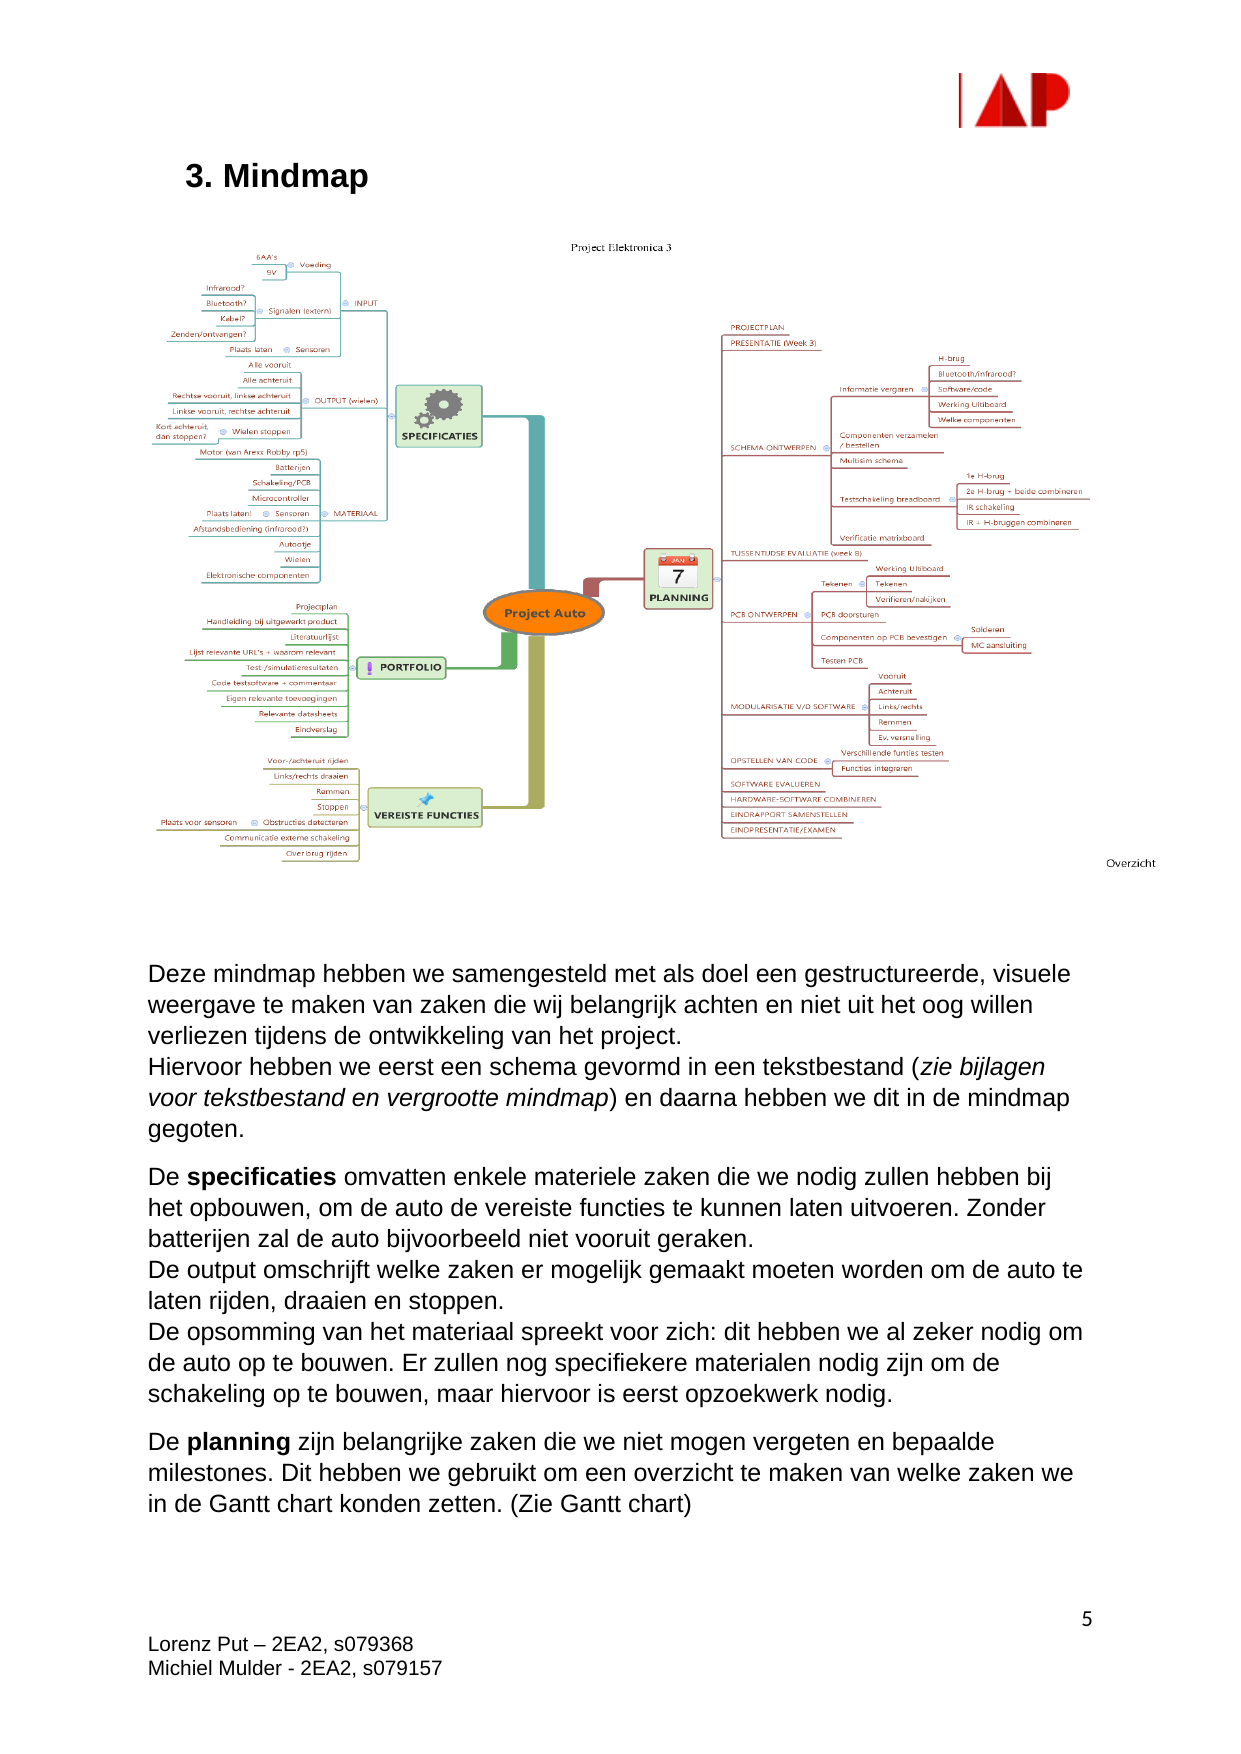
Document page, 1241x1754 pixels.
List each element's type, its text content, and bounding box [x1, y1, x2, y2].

list Mindmap [185, 156, 1093, 194]
picture [62, 221, 1179, 890]
text De specificaties omvatten enkele materiele zaken die we nodig zullen hebben bij het opbouwen, om de auto de vereiste functies te kunnen laten uitvoeren. Zonder batterijen zal de auto bijvoorbeeld niet vooruit geraken. De output omschrijft welke zaken er mogelijk gemaakt moeten worden om de auto te laten rijden, draaien en stoppen. De opsomming van het materiaal spreekt voor zich: dit hebben we al zeker nodig om de auto op te bouwen. Er zullen nog specifiekere materialen nodig zijn om de schakeling op te bouwen, maar hiervoor is eerst opzoekwerk nodig. [148, 1162, 1093, 1408]
text Deze mindmap hebben we samengesteld met als doel een gestructureerde, visuele weergave te maken van zaken die wij belangrijk achten en niet uit het oog willen verliezen tijdens de ontwikkeling van het project. Hiervoor hebben we eerst een schema gevormd in een tekstbestand (zie bijlagen voor tekstbestand en vergrootte mindmap) en daarna hebben we dit in de mindmap gegoten. [148, 959, 1093, 1143]
picture [958, 73, 1070, 128]
text De planning zijn belangrijke zaken die we niet mogen vergeten en bepaalde milestones. Dit hebben we gebruikt om een overzicht te maken van welke zaken we in de Gantt chart konden zetten. (Zie Gantt chart) [148, 1427, 1093, 1518]
